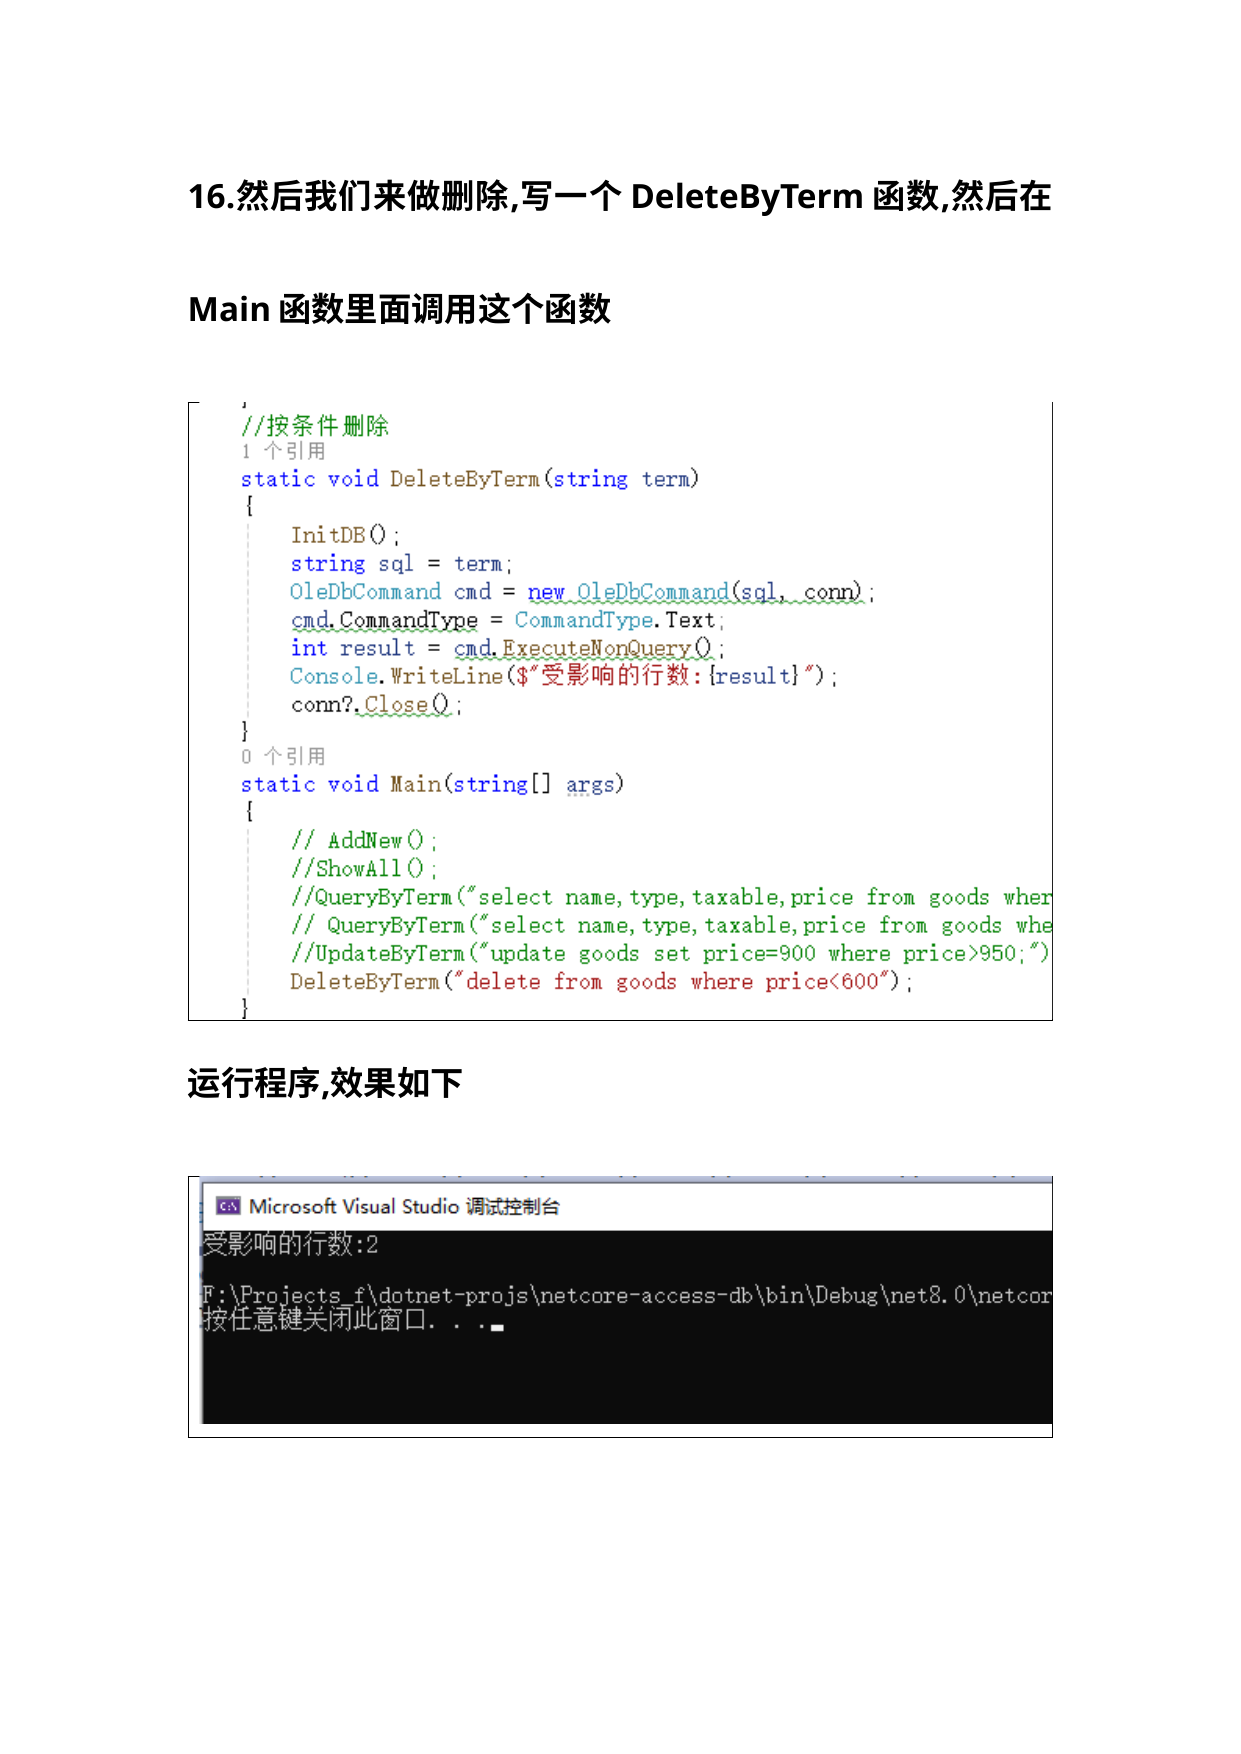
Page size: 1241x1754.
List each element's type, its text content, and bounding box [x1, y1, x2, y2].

picture [199, 402, 1053, 1019]
subtitle 运行程序,效果如下 [187, 1048, 1053, 1113]
subtitle 16.然后我们来做删除,写一个DeleteByTerm函数,然后在Main函数里面调用这个函数 [187, 162, 1053, 339]
table_header [189, 1177, 1052, 1437]
picture [199, 1176, 1053, 1424]
table_header [189, 403, 1052, 1020]
